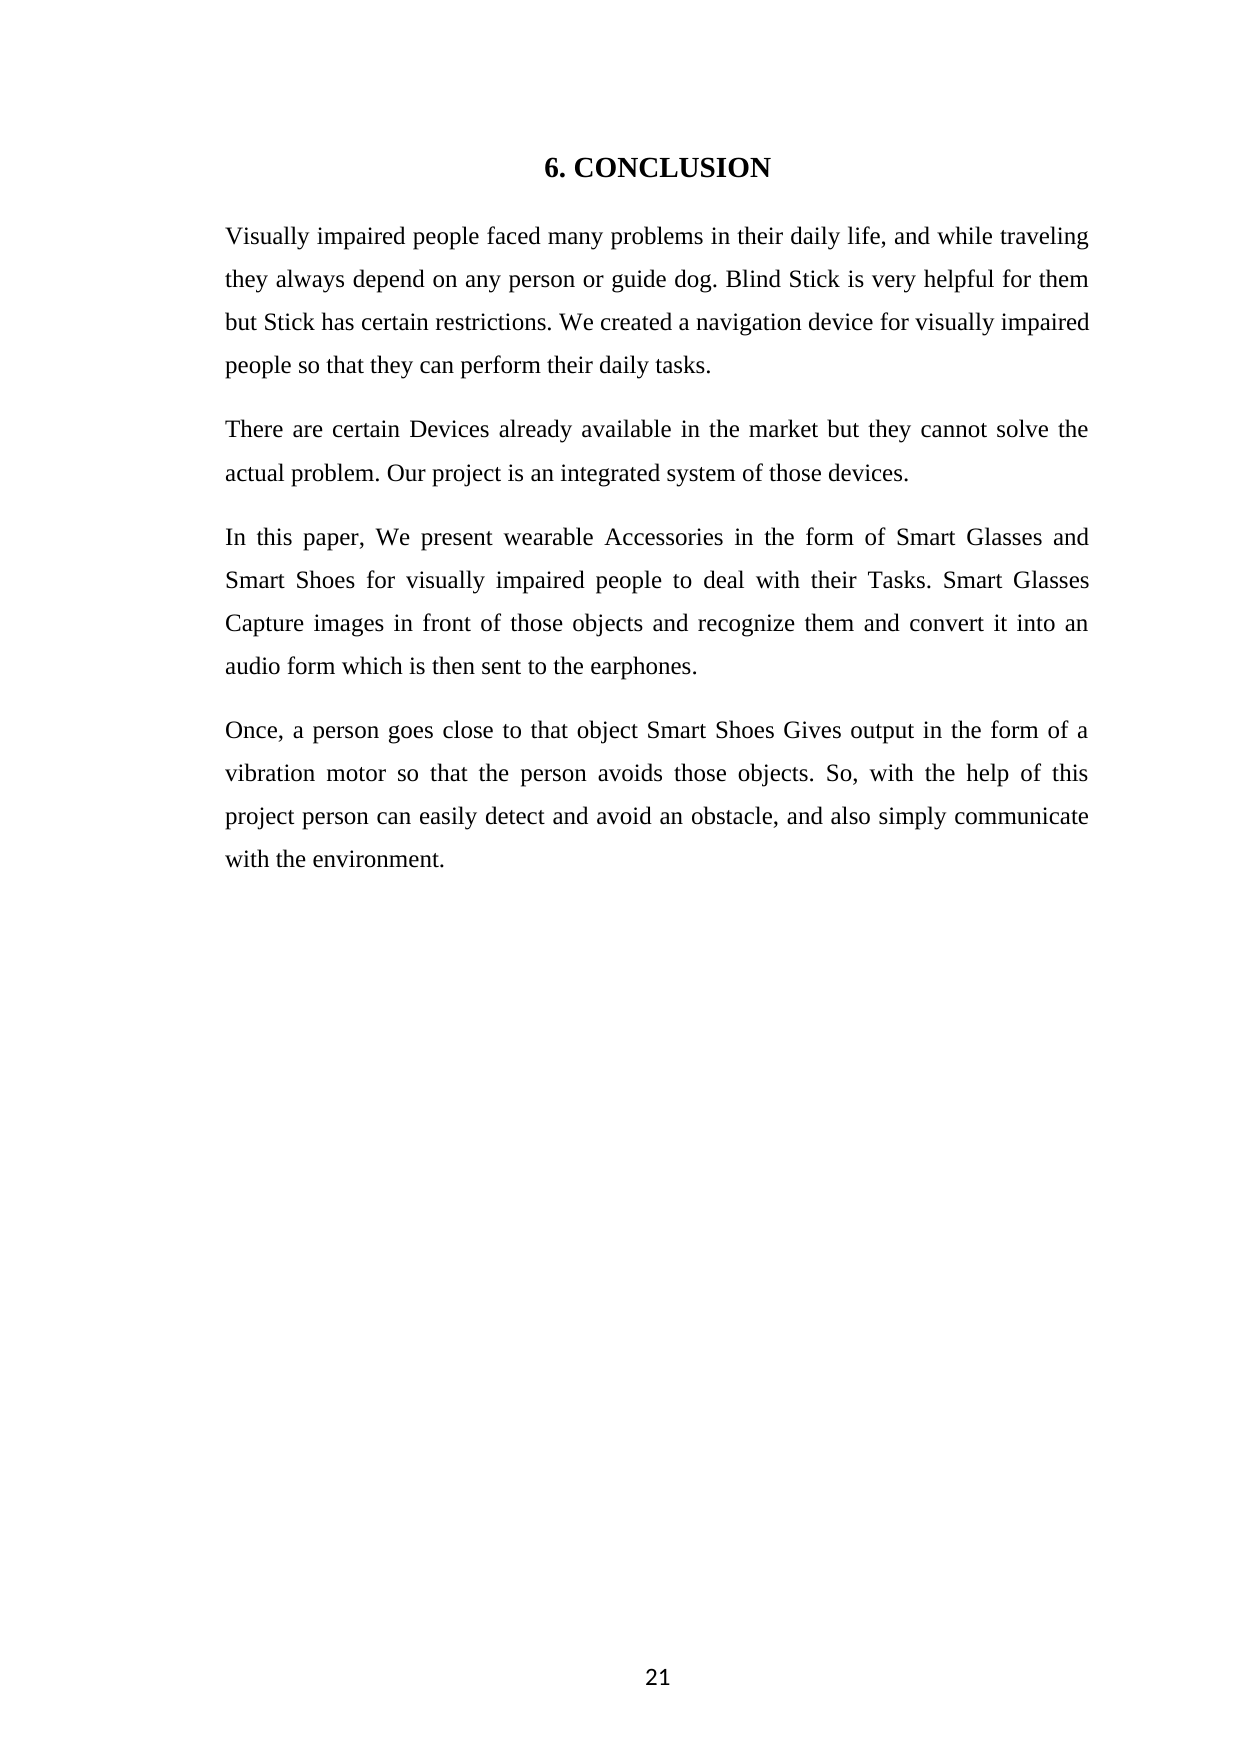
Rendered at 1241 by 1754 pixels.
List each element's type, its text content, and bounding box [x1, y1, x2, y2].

text Visually impaired people faced many problems in their daily life, and while traveling they always depend on any person or guide dog. Blind Stick is very helpful for them but Stick has certain restrictions. We created a navigation device for visually impaired people so that they can perform their daily tasks. [225, 221, 1090, 379]
text Once, a person goes close to that object Smart Shoes Gives output in the form of a vibration motor so that the person avoids those objects. So, with the help of this project person can easily detect and avoid an obstacle, and also simply communicate with the environment. [225, 715, 1090, 873]
text There are certain Devices already available in the market but they cannot solve the actual problem. Our project is an integrated system of those devices. [225, 414, 1090, 486]
text In this paper, We present wearable Accessories in the form of Smart Glasses and Smart Shoes for visually impaired people to deal with their Tasks. Smart Glasses Capture images in front of those objects and recognize them and convert it into an audio form which is then sent to the earphones. [225, 522, 1090, 680]
text 6. CONCLUSION [225, 150, 1090, 183]
